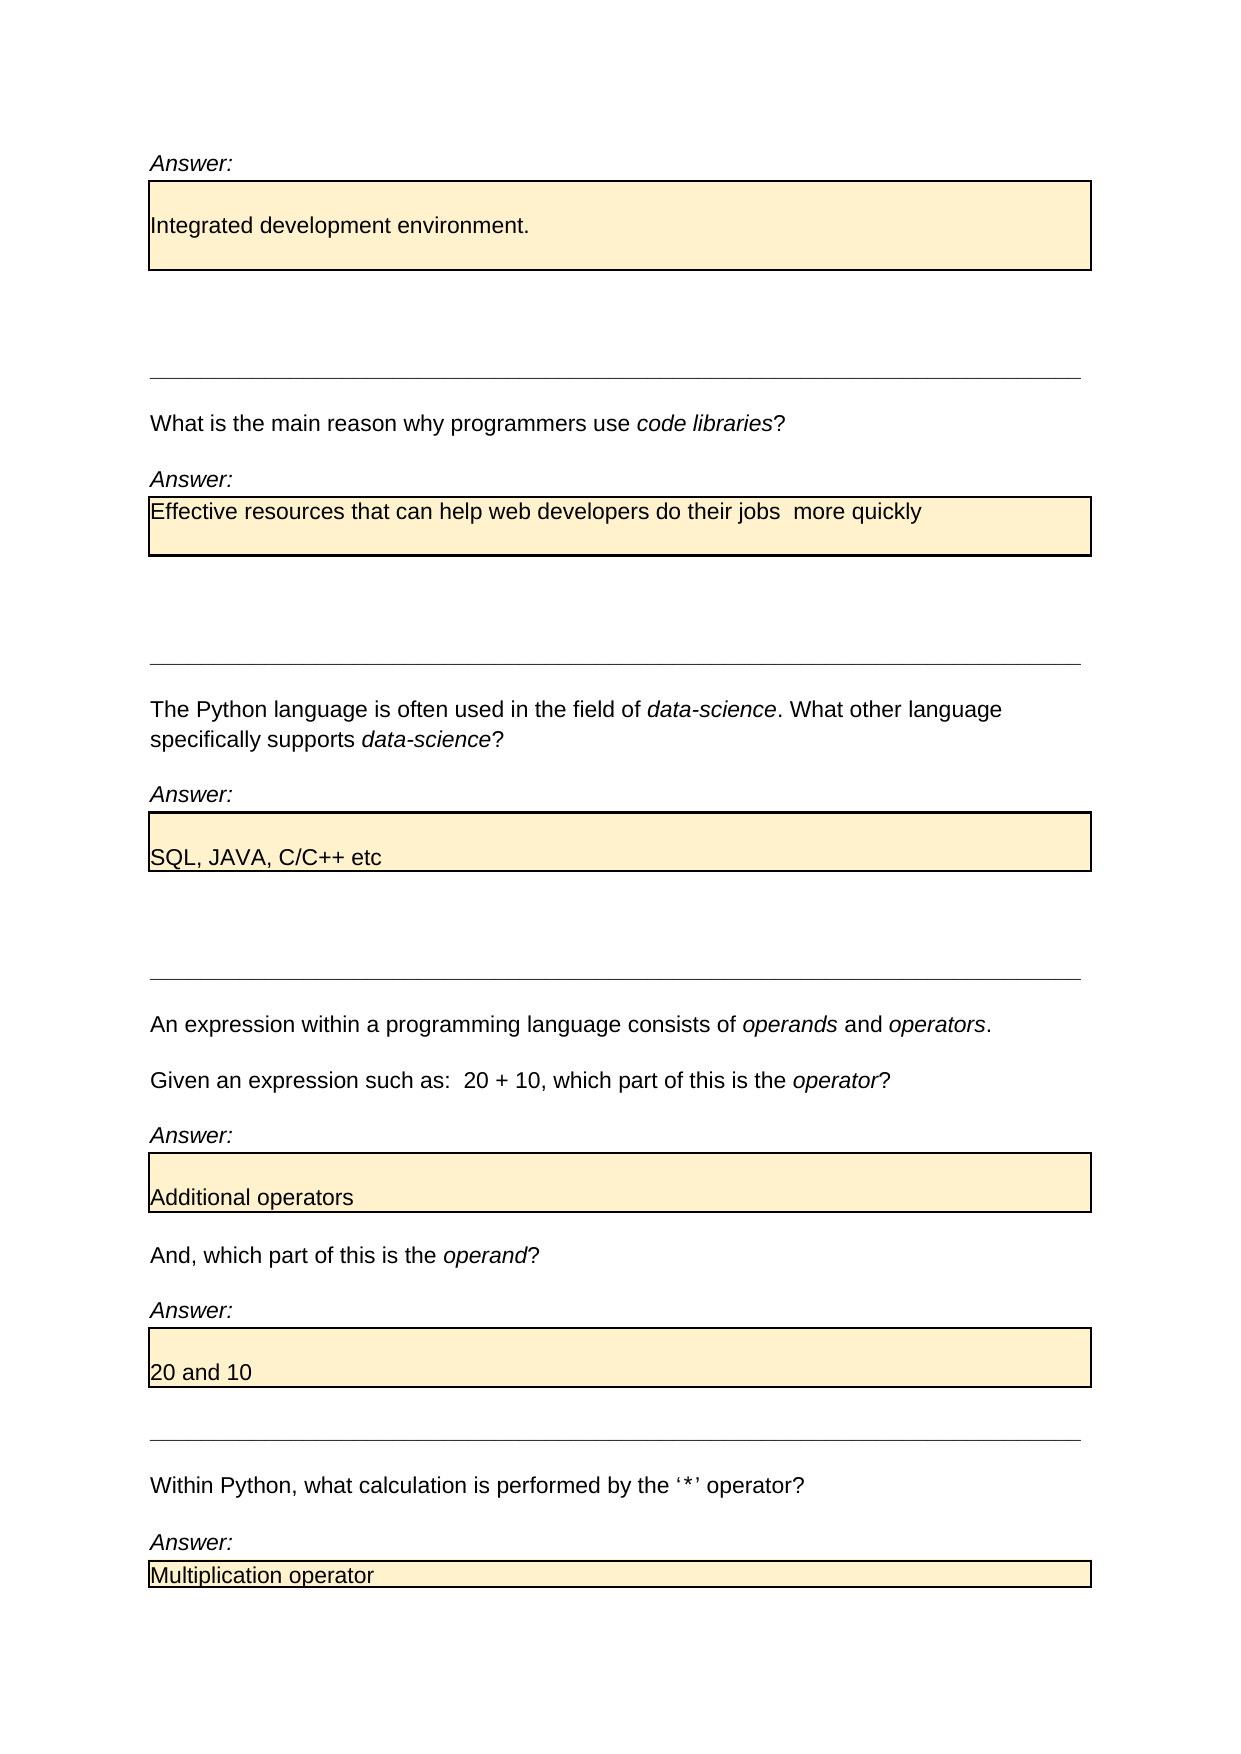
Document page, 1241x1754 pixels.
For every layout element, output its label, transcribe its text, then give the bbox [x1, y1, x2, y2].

text What is the main reason why programmers use code libraries? [150, 410, 1090, 437]
text _________________________________________________________________________ [150, 641, 1090, 667]
text And, which part of this is the operand? [150, 1242, 1090, 1268]
text Answer: [150, 1529, 1090, 1556]
text Answer: [150, 150, 1090, 176]
text An expression within a programming language consists of operands and operators. [150, 1011, 1090, 1038]
text _________________________________________________________________________ [150, 1417, 1090, 1443]
text Effective resources that can help web developers do their jobs more quickly [150, 498, 1090, 524]
text Answer: [150, 466, 1090, 492]
text Answer: [150, 1122, 1090, 1148]
text Multiplication operator [150, 1562, 1090, 1586]
text The Python language is often used in the field of data-science. What other language specifically supports data-science? [150, 696, 1090, 752]
text Given an expression such as: 20 + 10, which part of this is the operator? [150, 1067, 1090, 1093]
text Answer: [150, 1297, 1090, 1323]
text Integrated development environment. [150, 210, 1090, 239]
text 20 and 10 [150, 1357, 1090, 1386]
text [150, 355, 1090, 382]
text Additional operators [150, 1182, 1090, 1211]
text _________________________________________________________________________ [150, 956, 1090, 983]
text SQL, JAVA, C/C++ etc [150, 842, 1090, 870]
text Answer: [150, 781, 1090, 808]
text Within Python, what calculation is performed by the ‘*’ operator? [150, 1472, 1090, 1500]
